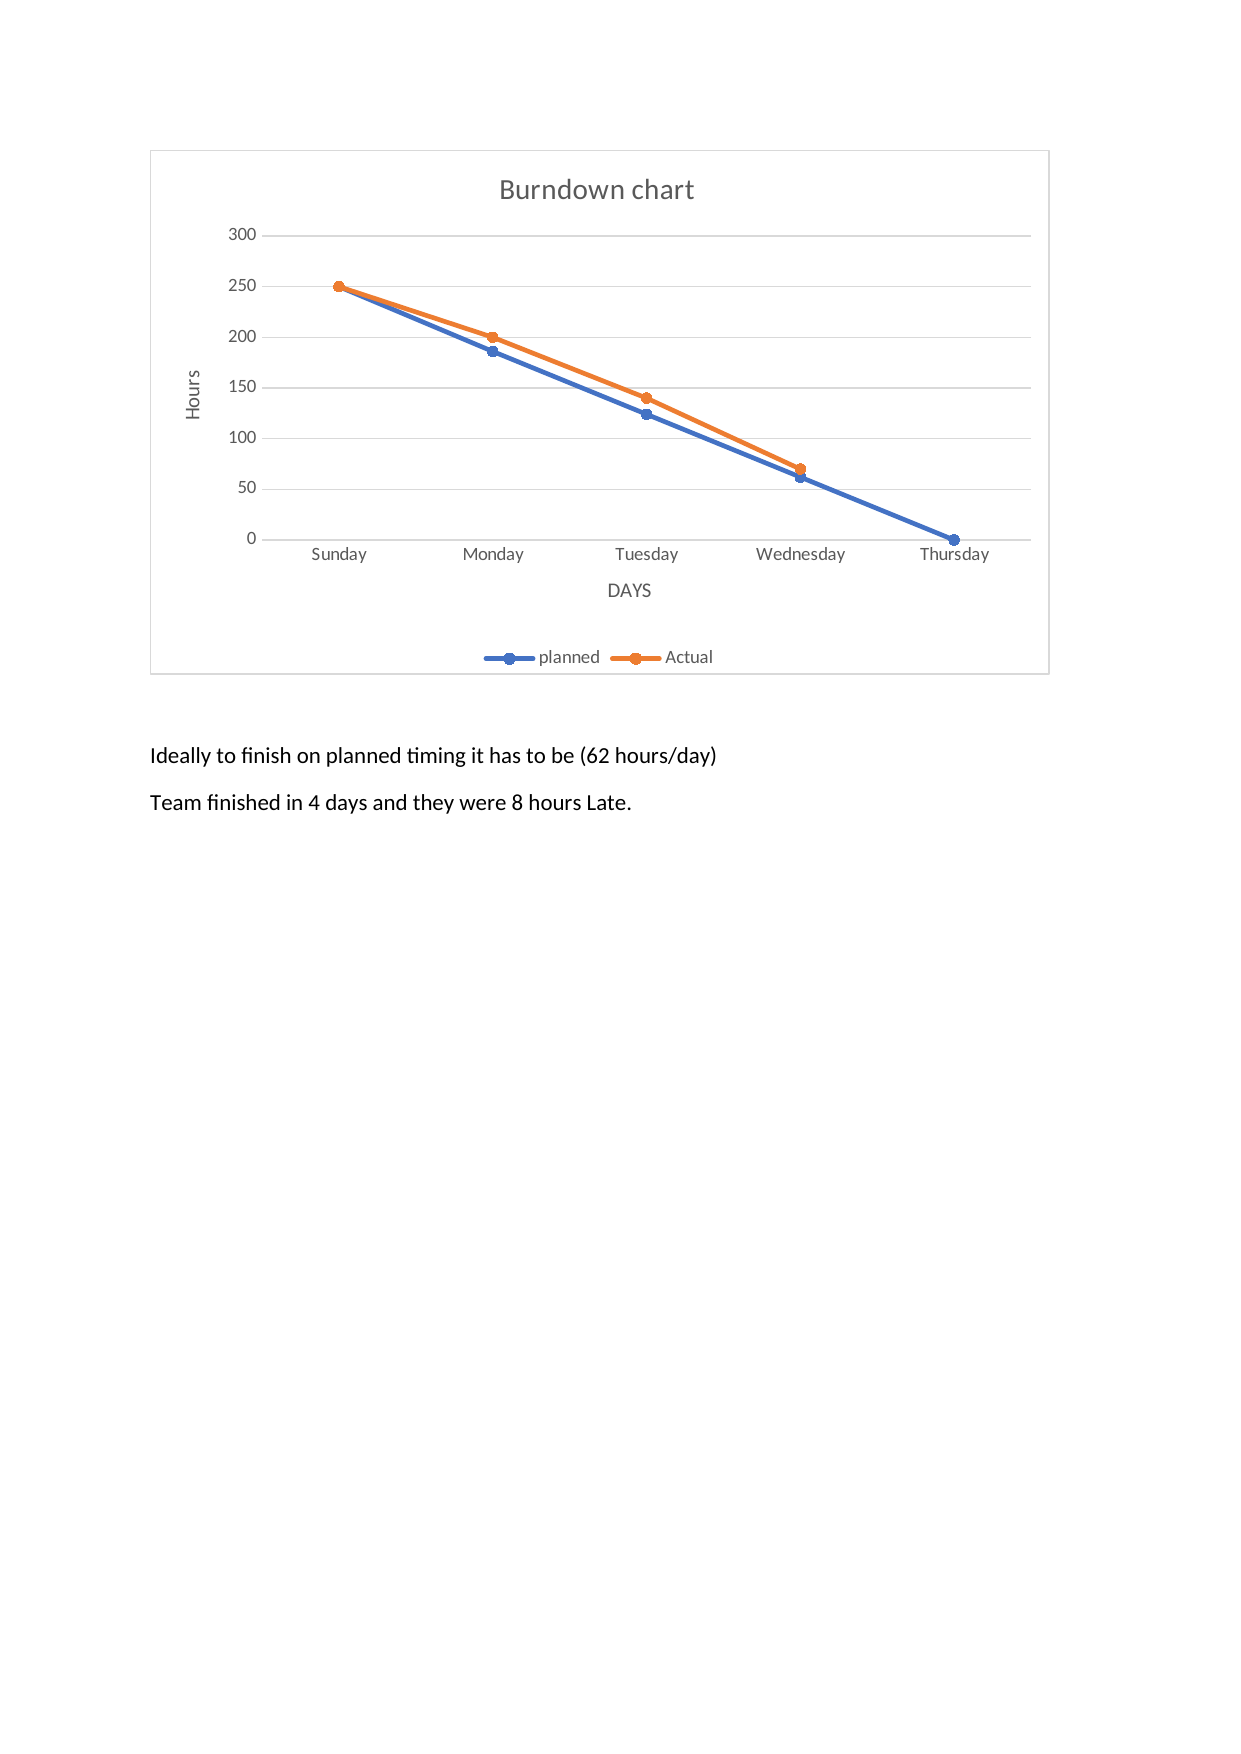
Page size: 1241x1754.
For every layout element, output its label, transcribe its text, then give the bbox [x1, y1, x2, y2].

text Ideally to finish on planned timing it has to be (62 hours/day) [150, 741, 1090, 769]
text Team finished in 4 days and they were 8 hours Late. [150, 788, 1090, 816]
